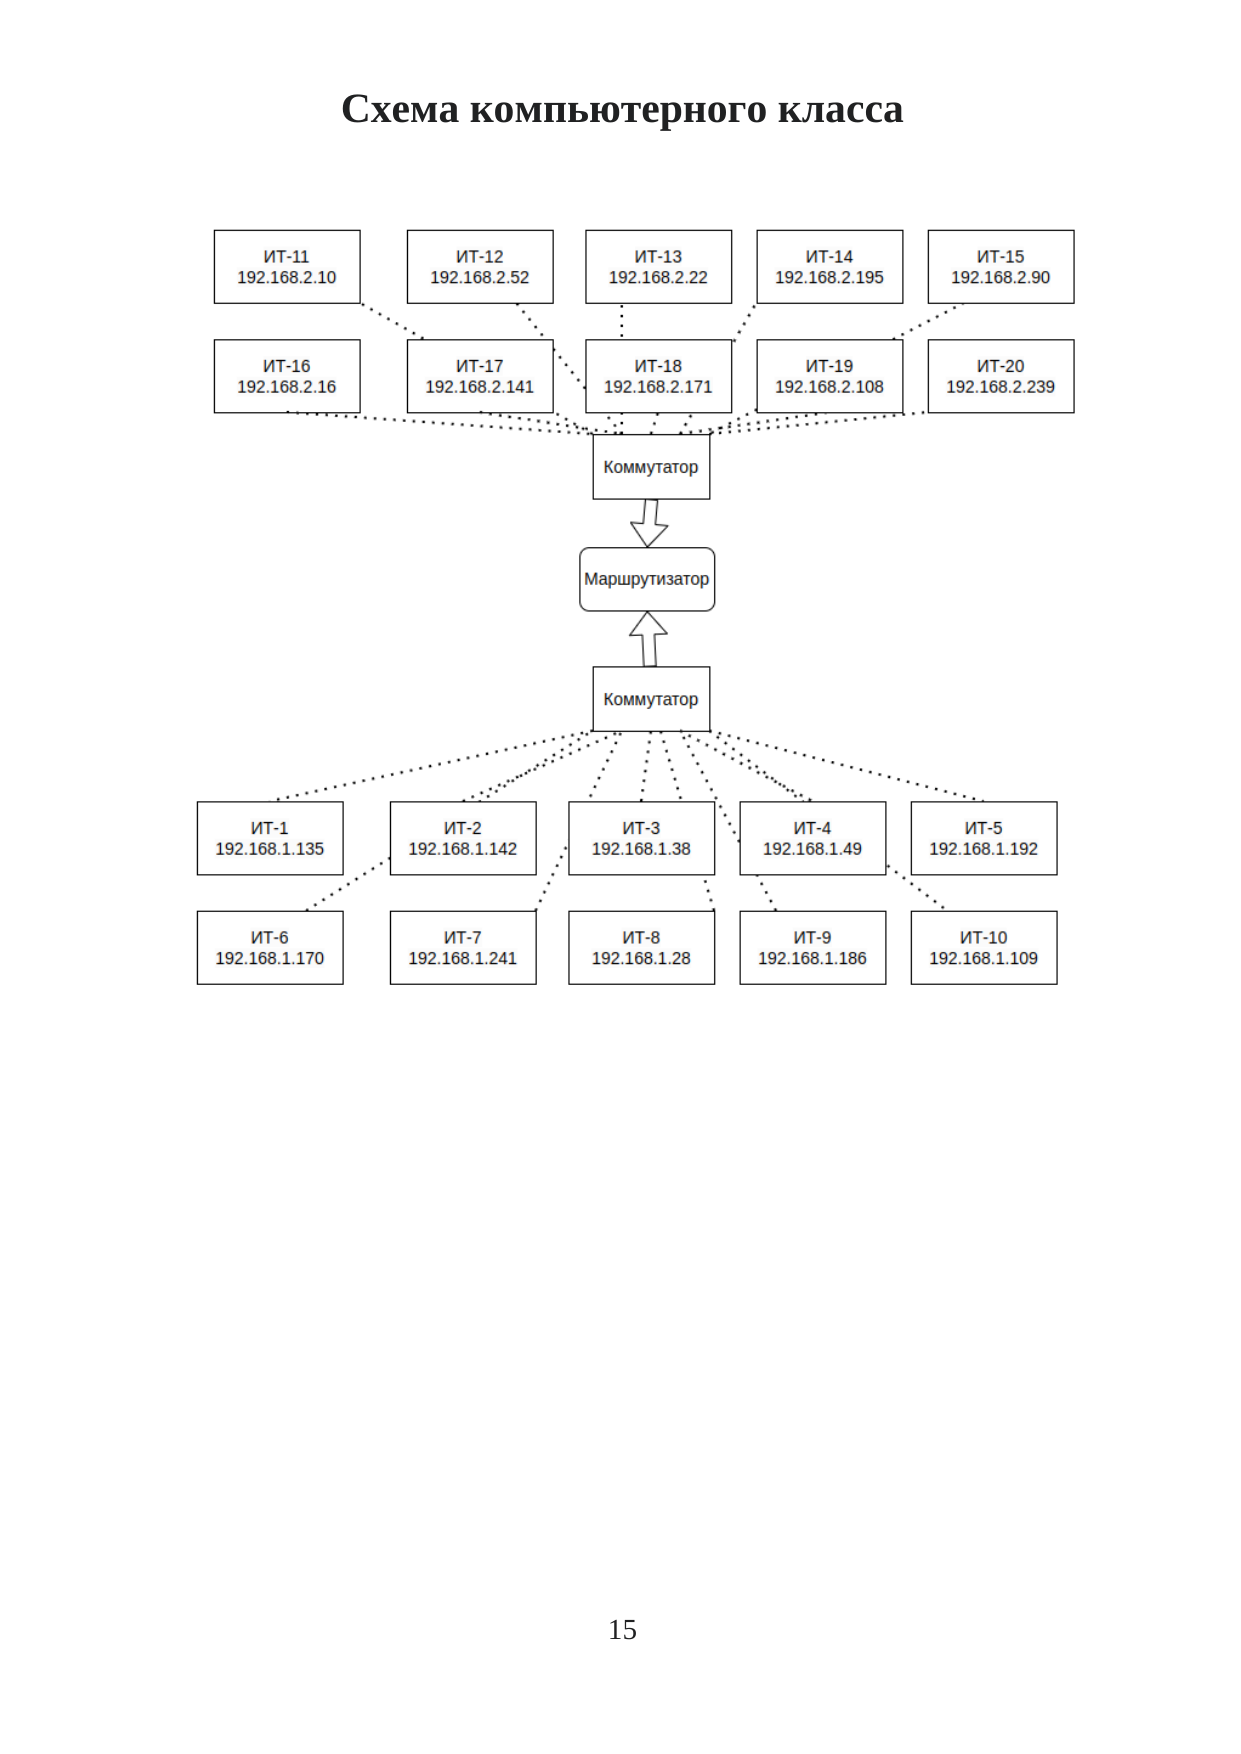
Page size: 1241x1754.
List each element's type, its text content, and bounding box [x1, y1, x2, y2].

picture [152, 180, 1093, 1002]
subtitle Схема компьютерного класса [121, 84, 1124, 132]
